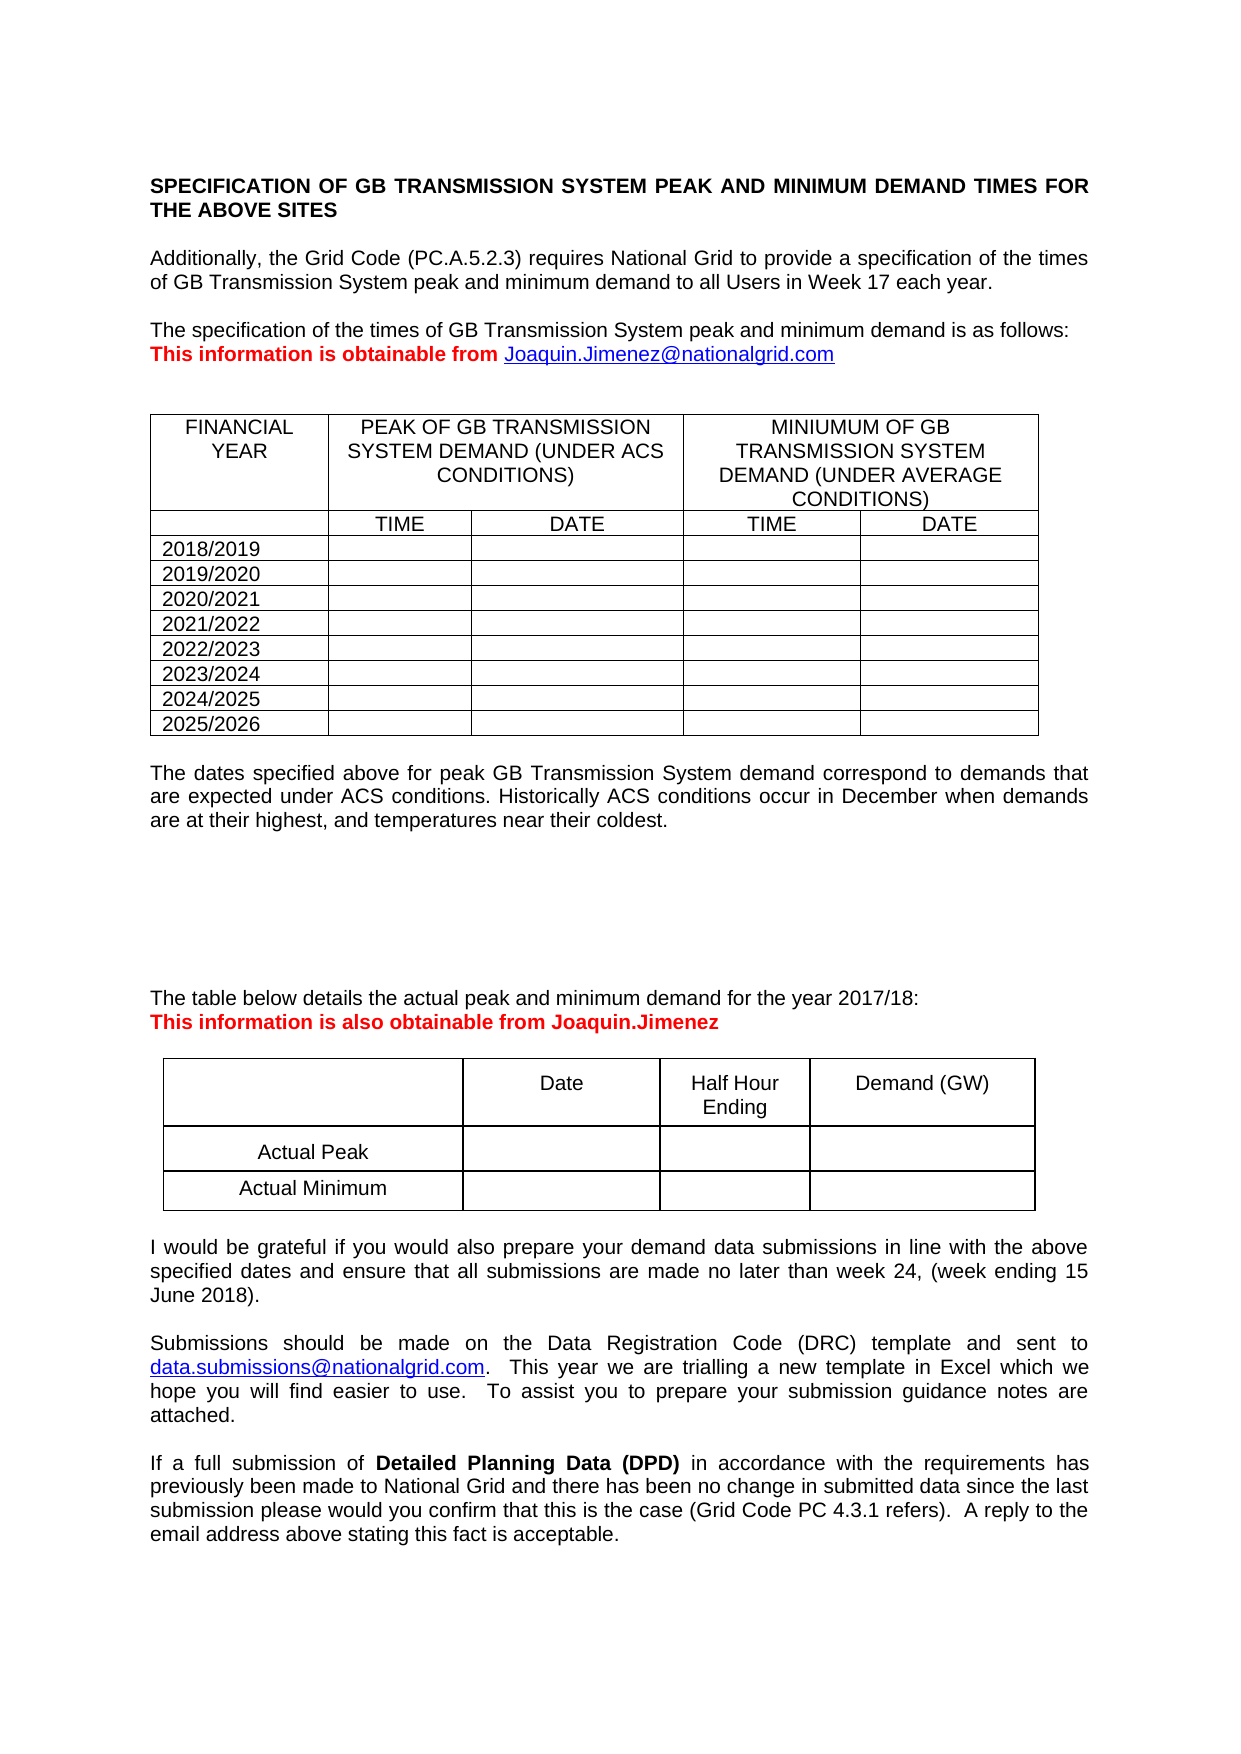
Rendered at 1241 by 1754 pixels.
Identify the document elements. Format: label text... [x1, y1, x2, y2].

text Additionally, the Grid Code (PC.A.5.2.3) requires National Grid to provide a specification of the times of GB Transmission System peak and minimum demand to all Users in Week 17 each year. [150, 246, 1090, 294]
table_cell Actual Peak [164, 1127, 462, 1169]
table_cell [811, 1172, 1034, 1210]
table_cell [861, 611, 1038, 635]
table_cell 2025/2026 [151, 711, 328, 735]
table_cell [861, 636, 1038, 660]
table_cell [329, 536, 471, 560]
table_cell [684, 586, 860, 610]
table_cell 2020/2021 [151, 586, 328, 610]
table_header PEAK OF GB TRANSMISSION SYSTEM DEMAND (UNDER ACS CONDITIONS) [329, 415, 683, 510]
table_header Half Hour Ending [661, 1059, 809, 1125]
text I would be grateful if you would also prepare your demand data submissions in line with the above specified dates and ensure that all submissions are made no later than week 24, (week ending 15 June 2018). [150, 1235, 1090, 1307]
table_header FINANCIAL YEAR [151, 415, 328, 510]
table_cell 2019/2020 [151, 561, 328, 585]
text Submissions should be made on the Data Registration Code (DRC) template and sent to data.submissions@nationalgrid.com. This year we are trialling a new template in Excel which we hope you will find easier to use. To assist you to prepare your submission guidance notes are attached. [150, 1331, 1090, 1426]
table_cell [329, 661, 471, 685]
table_cell [329, 636, 471, 660]
table_cell [861, 711, 1038, 735]
text The dates specified above for peak GB Transmission System demand correspond to demands that are expected under ACS conditions. Historically ACS conditions occur in December when demands are at their highest, and temperatures near their coldest. [150, 760, 1090, 832]
text SPECIFICATION OF GB TRANSMISSION SYSTEM PEAK AND MINIMUM DEMAND TIMES FOR THE ABOVE SITES [150, 174, 1090, 222]
table_cell [684, 536, 860, 560]
table_header Date [464, 1059, 659, 1125]
table_cell [329, 711, 471, 735]
table_cell 2024/2025 [151, 686, 328, 710]
table_cell [861, 686, 1038, 710]
table_cell 2023/2024 [151, 661, 328, 685]
table_cell [464, 1127, 659, 1169]
table_cell [661, 1127, 809, 1169]
table_cell [684, 636, 860, 660]
table_cell [861, 536, 1038, 560]
table_cell [472, 686, 683, 710]
table_cell [684, 661, 860, 685]
table_cell [684, 711, 860, 735]
table_cell 2022/2023 [151, 636, 328, 660]
table_cell [661, 1172, 809, 1210]
table_cell [329, 611, 471, 635]
text If a full submission of Detailed Planning Data (DPD) in accordance with the requirements has previously been made to National Grid and there has been no change in submitted data since the last submission please would you confirm that this is the case (Grid Code PC 4.3.1 refers). A reply to the email address above stating this fact is acceptable. [150, 1450, 1090, 1546]
table_cell DATE [472, 511, 683, 535]
table_cell [472, 561, 683, 585]
table_cell DATE [861, 511, 1038, 535]
table_cell [151, 511, 328, 535]
table_cell [472, 636, 683, 660]
table_cell [329, 586, 471, 610]
table_cell [329, 686, 471, 710]
table_cell [684, 611, 860, 635]
table_cell [861, 661, 1038, 685]
table_header Demand (GW) [811, 1059, 1034, 1125]
table_cell [811, 1127, 1034, 1169]
table_cell [684, 561, 860, 585]
table_header MINIUMUM OF GB TRANSMISSION SYSTEM DEMAND (UNDER AVERAGE CONDITIONS) [684, 415, 1038, 510]
table_cell [472, 586, 683, 610]
text The table below details the actual peak and minimum demand for the year 2017/18: [150, 986, 1090, 1009]
table_cell [472, 536, 683, 560]
text The specification of the times of GB Transmission System peak and minimum demand is as follows: [150, 318, 1090, 342]
text This information is obtainable from Joaquin.Jimenez@nationalgrid.com [150, 342, 1090, 366]
table_cell 2021/2022 [151, 611, 328, 635]
table_cell [472, 661, 683, 685]
table_cell [684, 686, 860, 710]
table_cell [472, 611, 683, 635]
table_cell [464, 1172, 659, 1210]
table_cell [861, 586, 1038, 610]
table_cell TIME [684, 511, 860, 535]
table_cell 2018/2019 [151, 536, 328, 560]
table_cell Actual Minimum [164, 1172, 462, 1210]
table_cell [329, 561, 471, 585]
table_header [164, 1059, 462, 1125]
table_cell [472, 711, 683, 735]
text This information is also obtainable from Joaquin.Jimenez [150, 1009, 1090, 1033]
table_cell TIME [329, 511, 471, 535]
table_cell [861, 561, 1038, 585]
